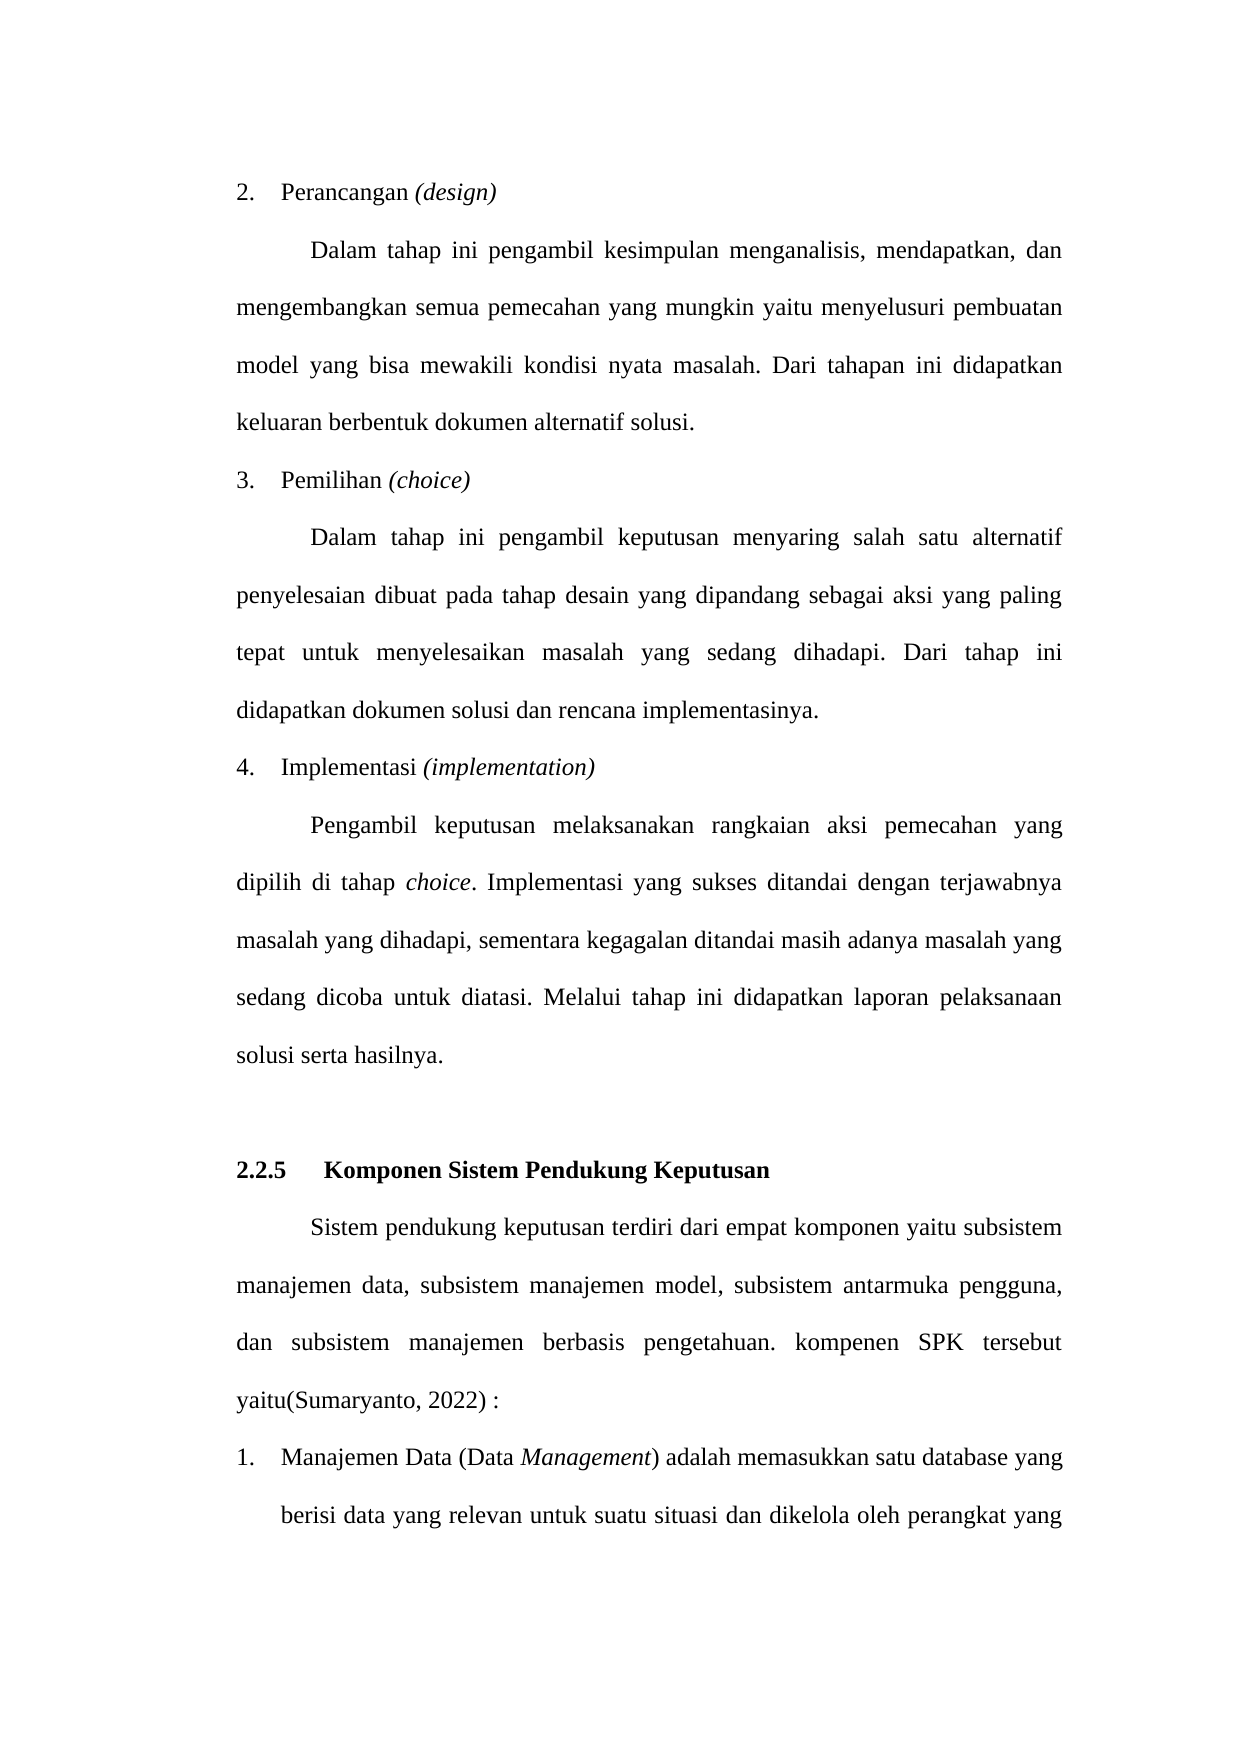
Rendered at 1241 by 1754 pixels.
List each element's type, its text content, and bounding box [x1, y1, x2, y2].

list Perancangan (design) [236, 177, 1063, 206]
list Implementasi (implementation) [236, 752, 1063, 781]
list Pengambil keputusan melaksanakan rangkaian aksi pemecahan yang dipilih di tahap choice. Implementasi yang sukses ditandai dengan terjawabnya masalah yang dihadapi, sementara kegagalan ditandai masih adanya masalah yang sedang dicoba untuk diatasi. Melalui tahap ini didapatkan laporan pelaksanaan solusi serta hasilnya. [236, 810, 1063, 1068]
text Sistem pendukung keputusan terdiri dari empat komponen yaitu subsistem manajemen data, subsistem manajemen model, subsistem antarmuka pengguna, dan subsistem manajemen berbasis pengetahuan. kompenen SPK tersebut yaitu : [236, 1212, 1063, 1413]
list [236, 1442, 1063, 1528]
list Komponen Sistem Pendukung Keputusan [236, 1155, 1063, 1183]
list Dalam tahap ini pengambil kesimpulan menganalisis, mendapatkan, dan mengembangkan semua pemecahan yang mungkin yaitu menyelusuri pembuatan model yang bisa mewakili kondisi nyata masalah. Dari tahapan ini didapatkan keluaran berbentuk dokumen alternatif solusi. [236, 235, 1063, 436]
list Dalam tahap ini pengambil keputusan menyaring salah satu alternatif penyelesaian dibuat pada tahap desain yang dipandang sebagai aksi yang paling tepat untuk menyelesaikan masalah yang sedang dihadapi. Dari tahap ini didapatkan dokumen solusi dan rencana implementasinya. [236, 522, 1063, 723]
list Pemilihan (choice) [236, 465, 1063, 493]
